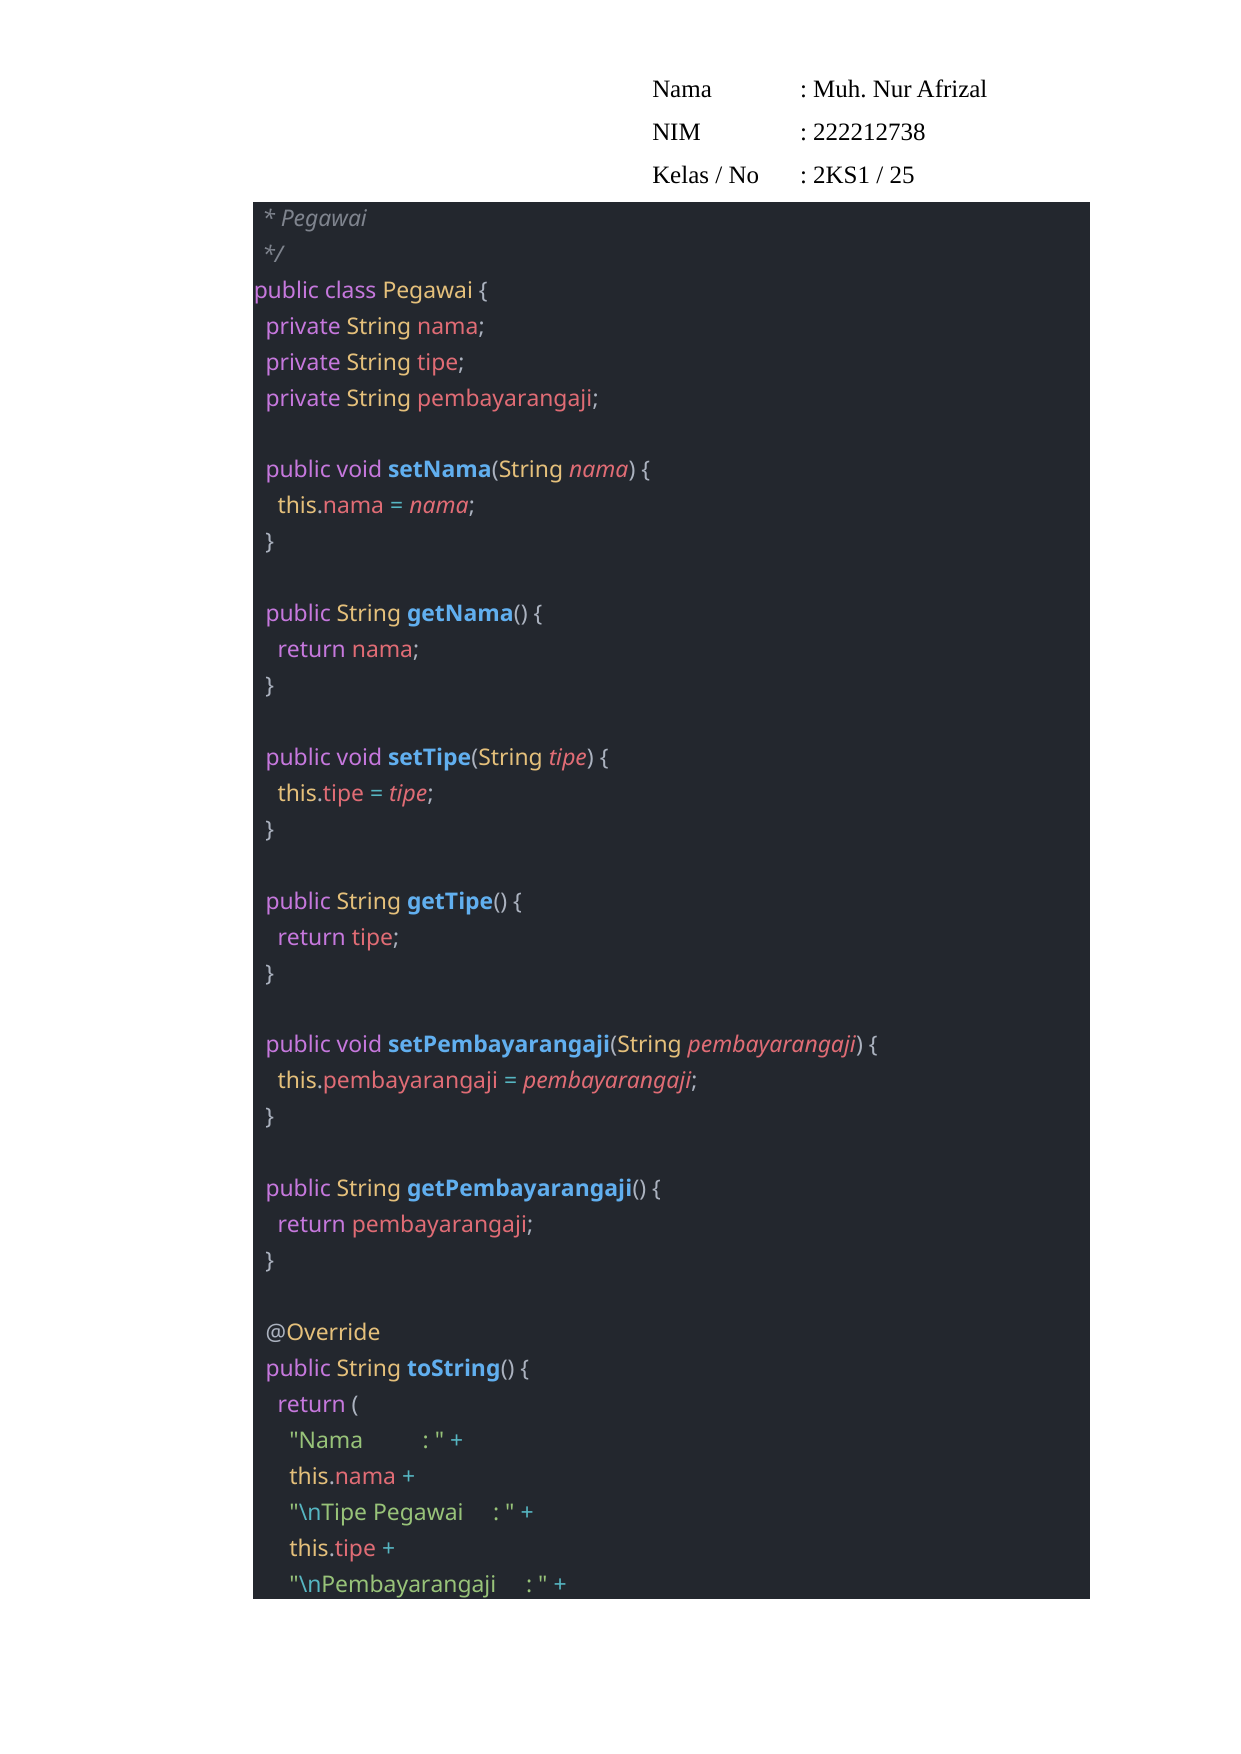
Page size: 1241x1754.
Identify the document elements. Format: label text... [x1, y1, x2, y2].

text this.tipe + [253, 1532, 1090, 1563]
text public String getPembayarangaji() { [253, 1172, 1090, 1203]
text "\nTipe Pegawai : " + [253, 1496, 1090, 1527]
text } [253, 813, 1090, 844]
text return tipe; [253, 921, 1090, 952]
text this.nama + [253, 1460, 1090, 1491]
text * Pegawai [253, 202, 1090, 233]
text @Override [253, 1316, 1090, 1347]
text public class Pegawai { [253, 274, 1090, 305]
text private String tipe; [253, 346, 1090, 377]
text public String toString() { [253, 1352, 1090, 1383]
text } [253, 669, 1090, 700]
text } [253, 1244, 1090, 1275]
text } [253, 957, 1090, 988]
text this.nama = nama; [253, 489, 1090, 521]
text return nama; [253, 633, 1090, 664]
text public String getTipe() { [253, 885, 1090, 916]
text public void setPembayarangaji(String pembayarangaji) { [253, 1028, 1090, 1060]
text private String nama; [253, 310, 1090, 341]
text this.pembayarangaji = pembayarangaji; [253, 1064, 1090, 1096]
text public String getNama() { [253, 597, 1090, 628]
text } [253, 1100, 1090, 1132]
text */ [253, 238, 1090, 269]
text return ( [253, 1388, 1090, 1419]
text } [253, 525, 1090, 557]
text "Nama : " + [253, 1424, 1090, 1455]
text return pembayarangaji; [253, 1208, 1090, 1239]
text public void setNama(String nama) { [253, 453, 1090, 485]
text "\nPembayarangaji : " + [253, 1567, 1090, 1599]
text this.tipe = tipe; [253, 777, 1090, 808]
text public void setTipe(String tipe) { [253, 741, 1090, 772]
text private String pembayarangaji; [253, 382, 1090, 413]
